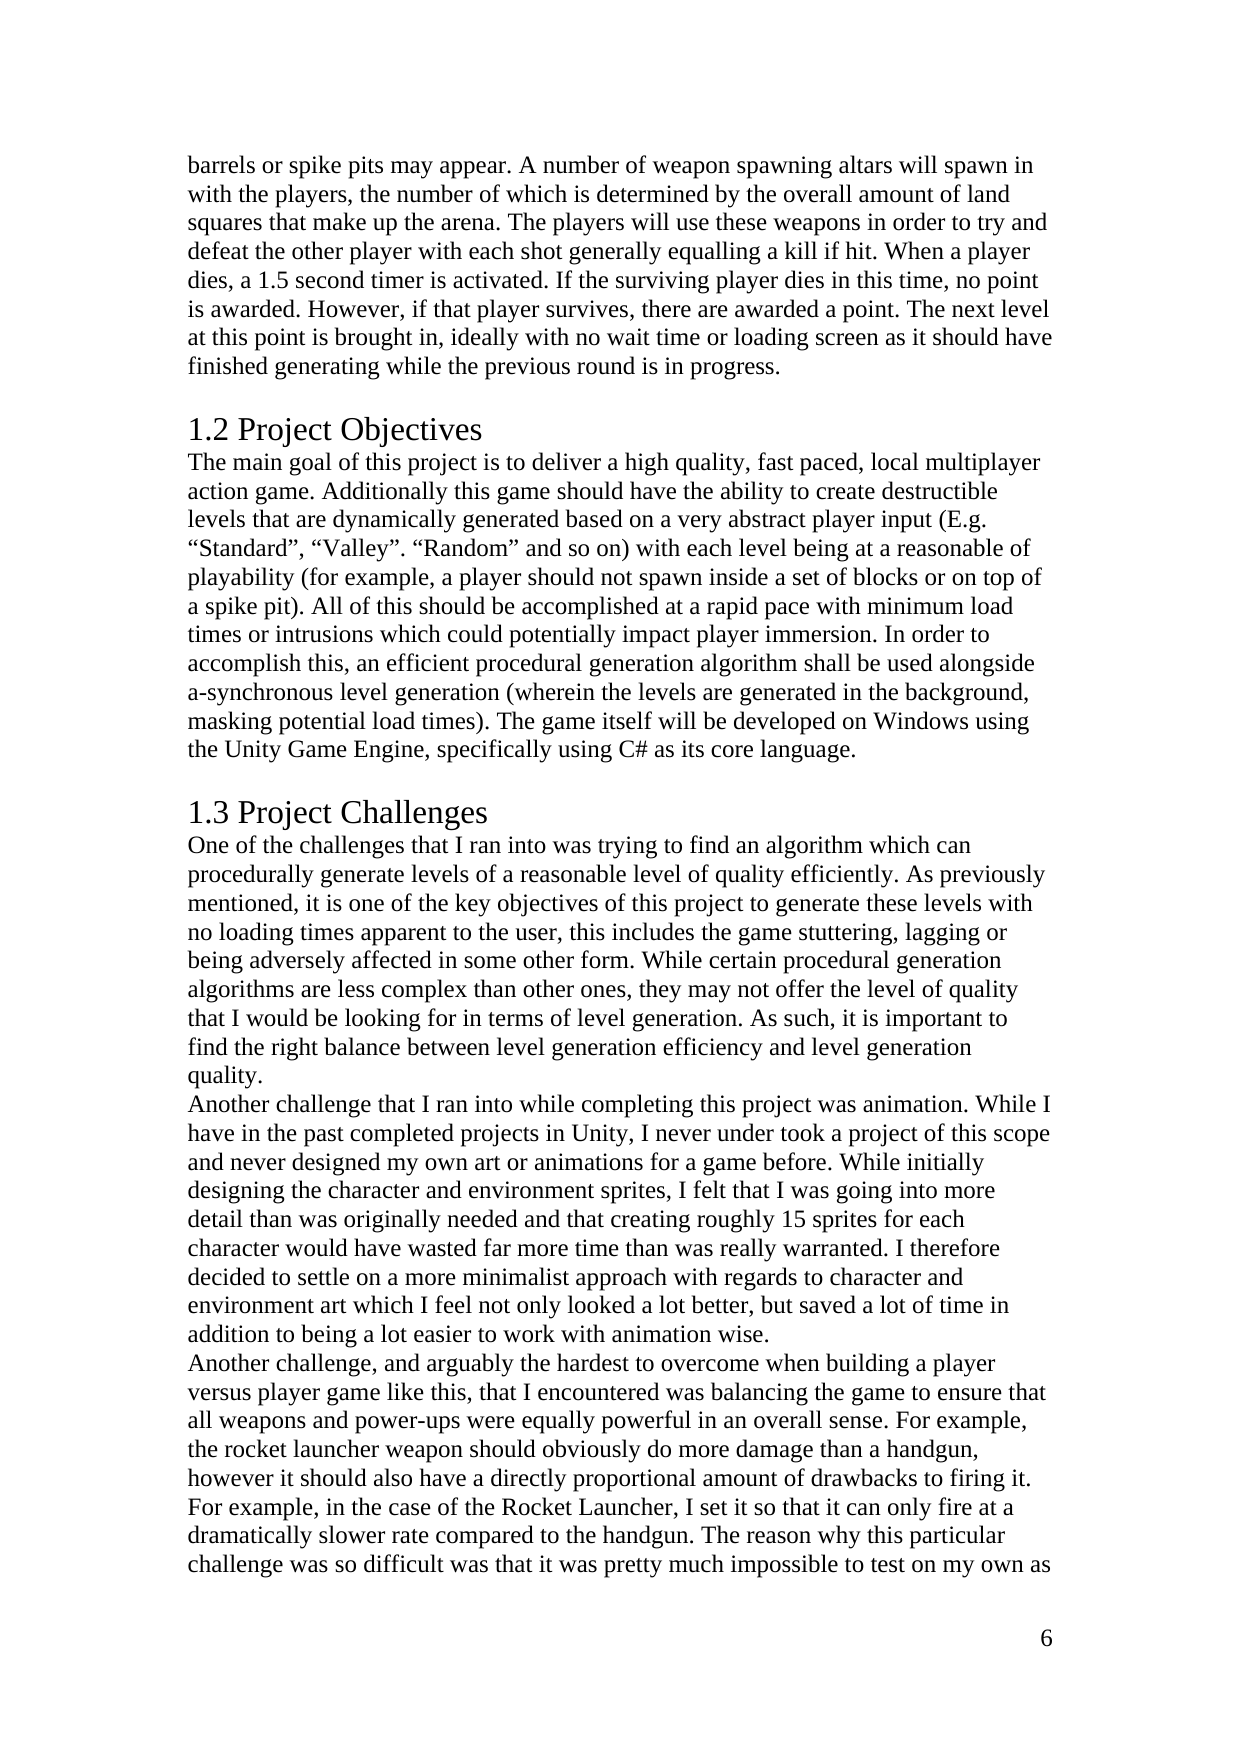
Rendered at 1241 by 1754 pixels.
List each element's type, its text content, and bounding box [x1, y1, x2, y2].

subtitle 1.2 Project Objectives [187, 409, 1053, 447]
text The main goal of this project is to deliver a high quality, fast paced, local multiplayer action game. Additionally this game should have the ability to create destructible levels that are dynamically generated based on a very abstract player input (E.g. “Standard”, “Valley”. “Random” and so on) with each level being at a reasonable of playability (for example, a player should not spawn inside a set of blocks or on top of a spike pit). All of this should be accomplished at a rapid pace with minimum load times or intrusions which could potentially impact player immersion. In order to accomplish this, an efficient procedural generation algorithm shall be used alongside a-synchronous level generation (wherein the levels are generated in the background, masking potential load times). The game itself will be developed on Windows using the Unity Game Engine, specifically using C# as its core language. [187, 447, 1053, 763]
text One of the challenges that I ran into was trying to find an algorithm which can procedurally generate levels of a reasonable level of quality efficiently. As previously mentioned, it is one of the key objectives of this project to generate these levels with no loading times apparent to the user, this includes the game stuttering, lagging or being adversely affected in some other form. While certain procedural generation algorithms are less complex than other ones, they may not offer the level of quality that I would be looking for in terms of level generation. As such, it is important to find the right balance between level generation efficiency and level generation quality. [187, 830, 1053, 1089]
text Another challenge that I ran into while completing this project was animation. While I have in the past completed projects in Unity, I never under took a project of this scope and never designed my own art or animations for a game before. While initially designing the character and environment sprites, I felt that I was going into more detail than was originally needed and that creating roughly 15 sprites for each character would have wasted far more time than was really warranted. I therefore decided to settle on a more minimalist approach with regards to character and environment art which I feel not only looked a lot better, but saved a lot of time in addition to being a lot easier to work with animation wise. [187, 1089, 1053, 1348]
subtitle 1.3 Project Challenges [187, 792, 1053, 830]
